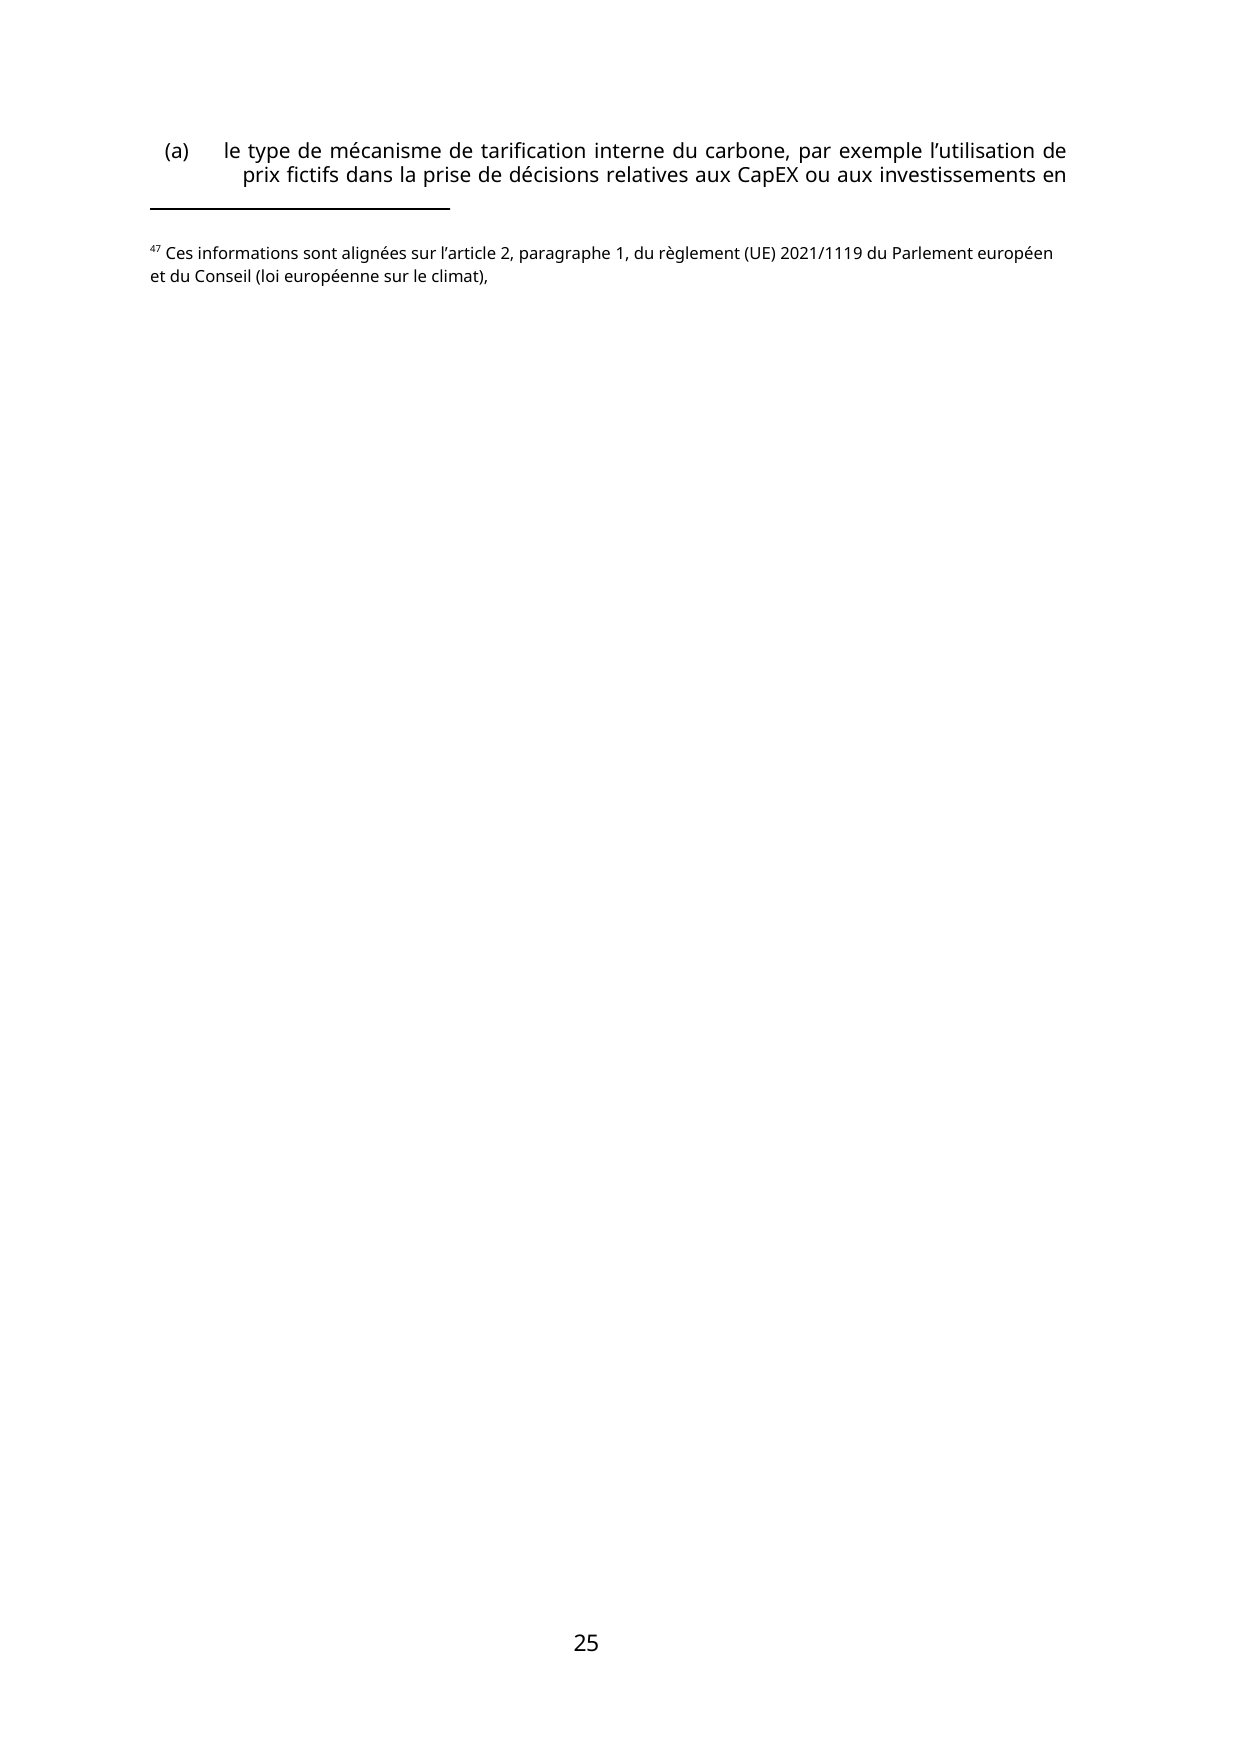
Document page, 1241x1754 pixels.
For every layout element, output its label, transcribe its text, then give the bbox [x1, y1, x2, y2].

text prix fictifs dans la prise de décisions relatives aux CapEX ou aux investissements en [77, 163, 1067, 187]
list le type de mécanisme de tarification interne du carbone, par exemple l’utilisation de [77, 139, 1067, 163]
text 47 Ces informations sont alignées sur l’article 2, paragraphe 1, du règlement (UE) 2021/1119 du Parlement européen et du Conseil (loi européenne sur le climat), [150, 242, 1065, 287]
